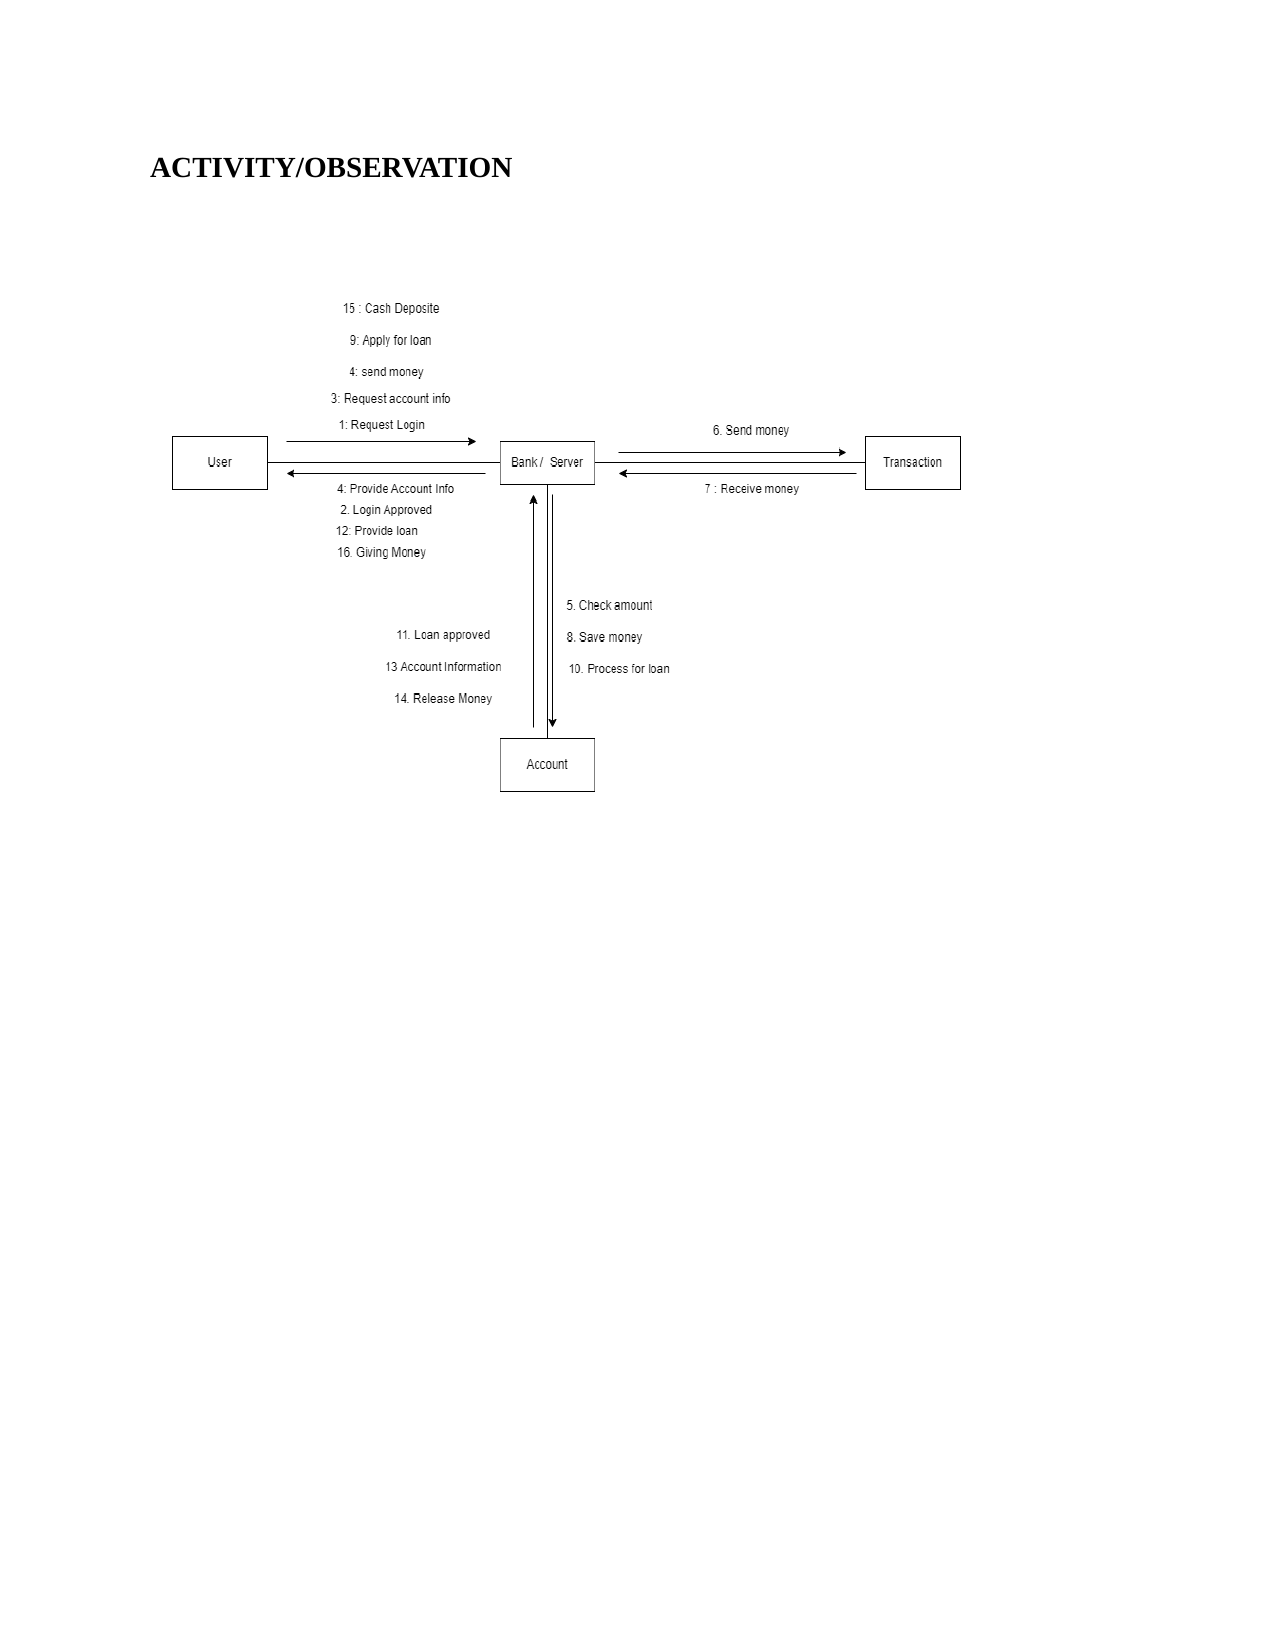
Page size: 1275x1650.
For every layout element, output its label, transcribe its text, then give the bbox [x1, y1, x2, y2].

picture [162, 207, 1268, 882]
text ACTIVITY/OBSERVATION [150, 150, 1125, 183]
